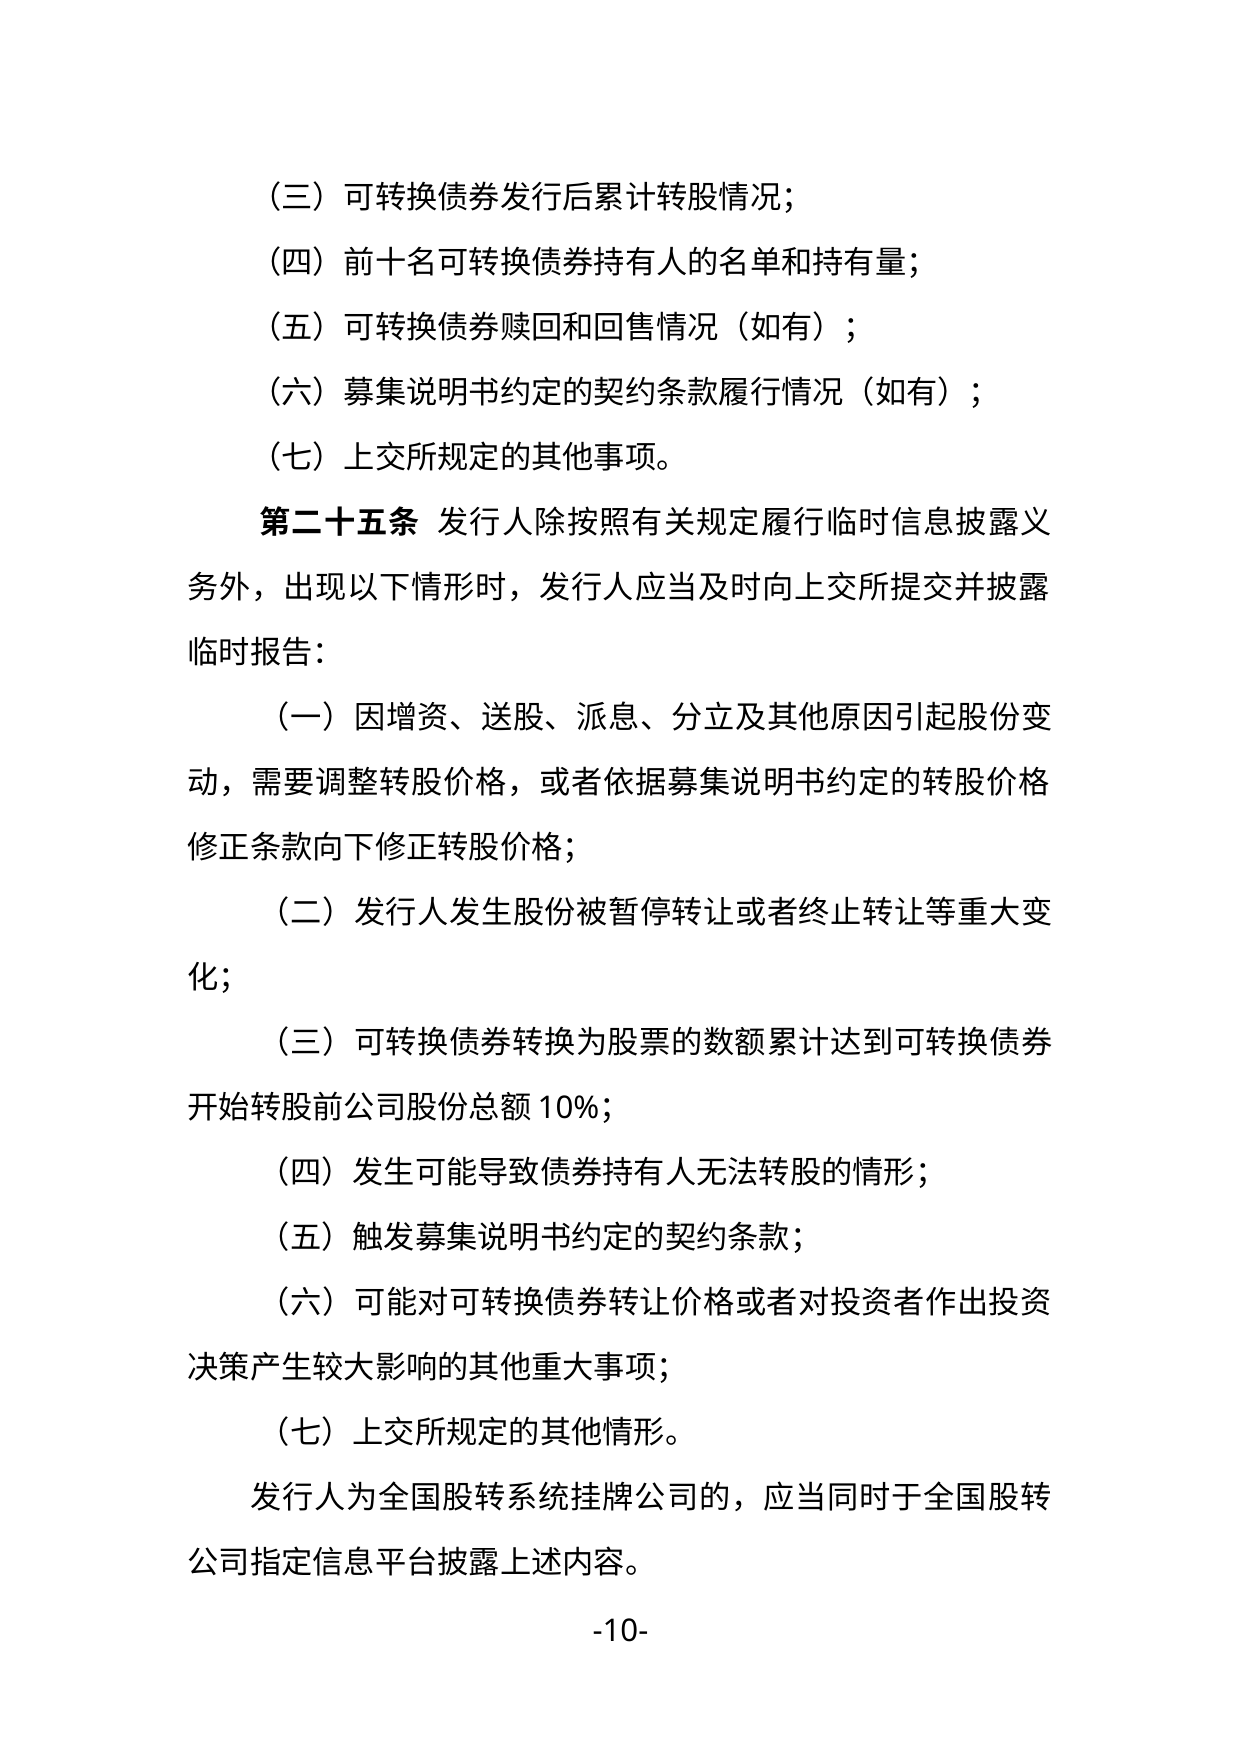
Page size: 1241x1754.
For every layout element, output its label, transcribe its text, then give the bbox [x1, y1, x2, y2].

text （一）因增资、送股、派息、分立及其他原因引起股份变动，需要调整转股价格，或者依据募集说明书约定的转股价格修正条款向下修正转股价格； [187, 682, 1053, 877]
text （三）可转换债券转换为股票的数额累计达到可转换债券开始转股前公司股份总额10%； [187, 1007, 1053, 1137]
text 发行人为全国股转系统挂牌公司的，应当同时于全国股转公司指定信息平台披露上述内容。 [187, 1462, 1053, 1592]
text （六）募集说明书约定的契约条款履行情况（如有）； [187, 357, 1053, 422]
text （四）前十名可转换债券持有人的名单和持有量； [187, 227, 1053, 292]
text （七）上交所规定的其他情形。 [187, 1397, 1053, 1462]
text （七）上交所规定的其他事项。 [187, 422, 1053, 487]
text 第二十五条 发行人除按照有关规定履行临时信息披露义务外，出现以下情形时，发行人应当及时向上交所提交并披露临时报告： [187, 487, 1053, 682]
text （六）可能对可转换债券转让价格或者对投资者作出投资决策产生较大影响的其他重大事项； [187, 1267, 1053, 1397]
text （五）触发募集说明书约定的契约条款； [187, 1202, 1053, 1267]
text （四）发生可能导致债券持有人无法转股的情形； [187, 1137, 1053, 1202]
text （三）可转换债券发行后累计转股情况； [187, 162, 1053, 227]
text （二）发行人发生股份被暂停转让或者终止转让等重大变化； [187, 877, 1053, 1007]
text （五）可转换债券赎回和回售情况（如有）； [187, 292, 1053, 357]
